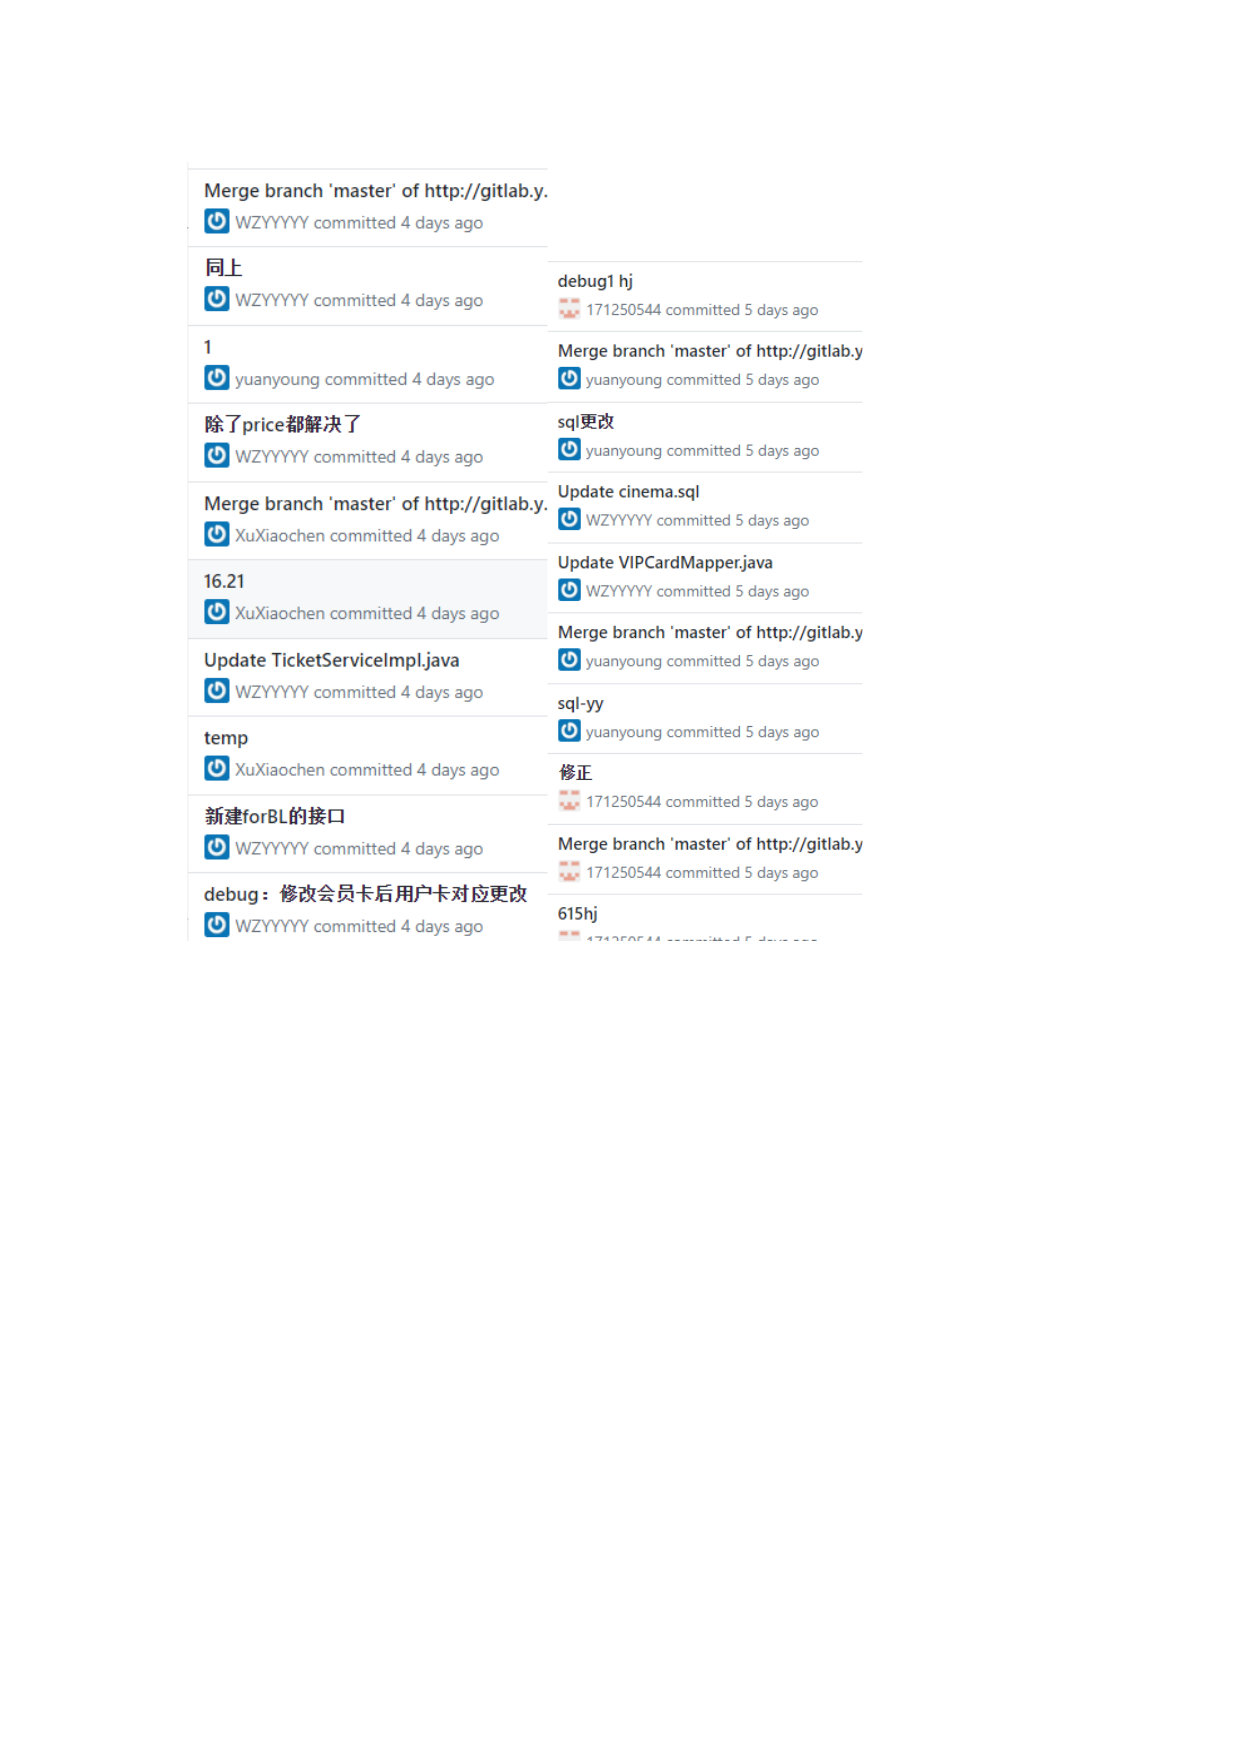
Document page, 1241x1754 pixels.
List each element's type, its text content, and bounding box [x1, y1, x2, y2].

picture [187, 162, 863, 941]
